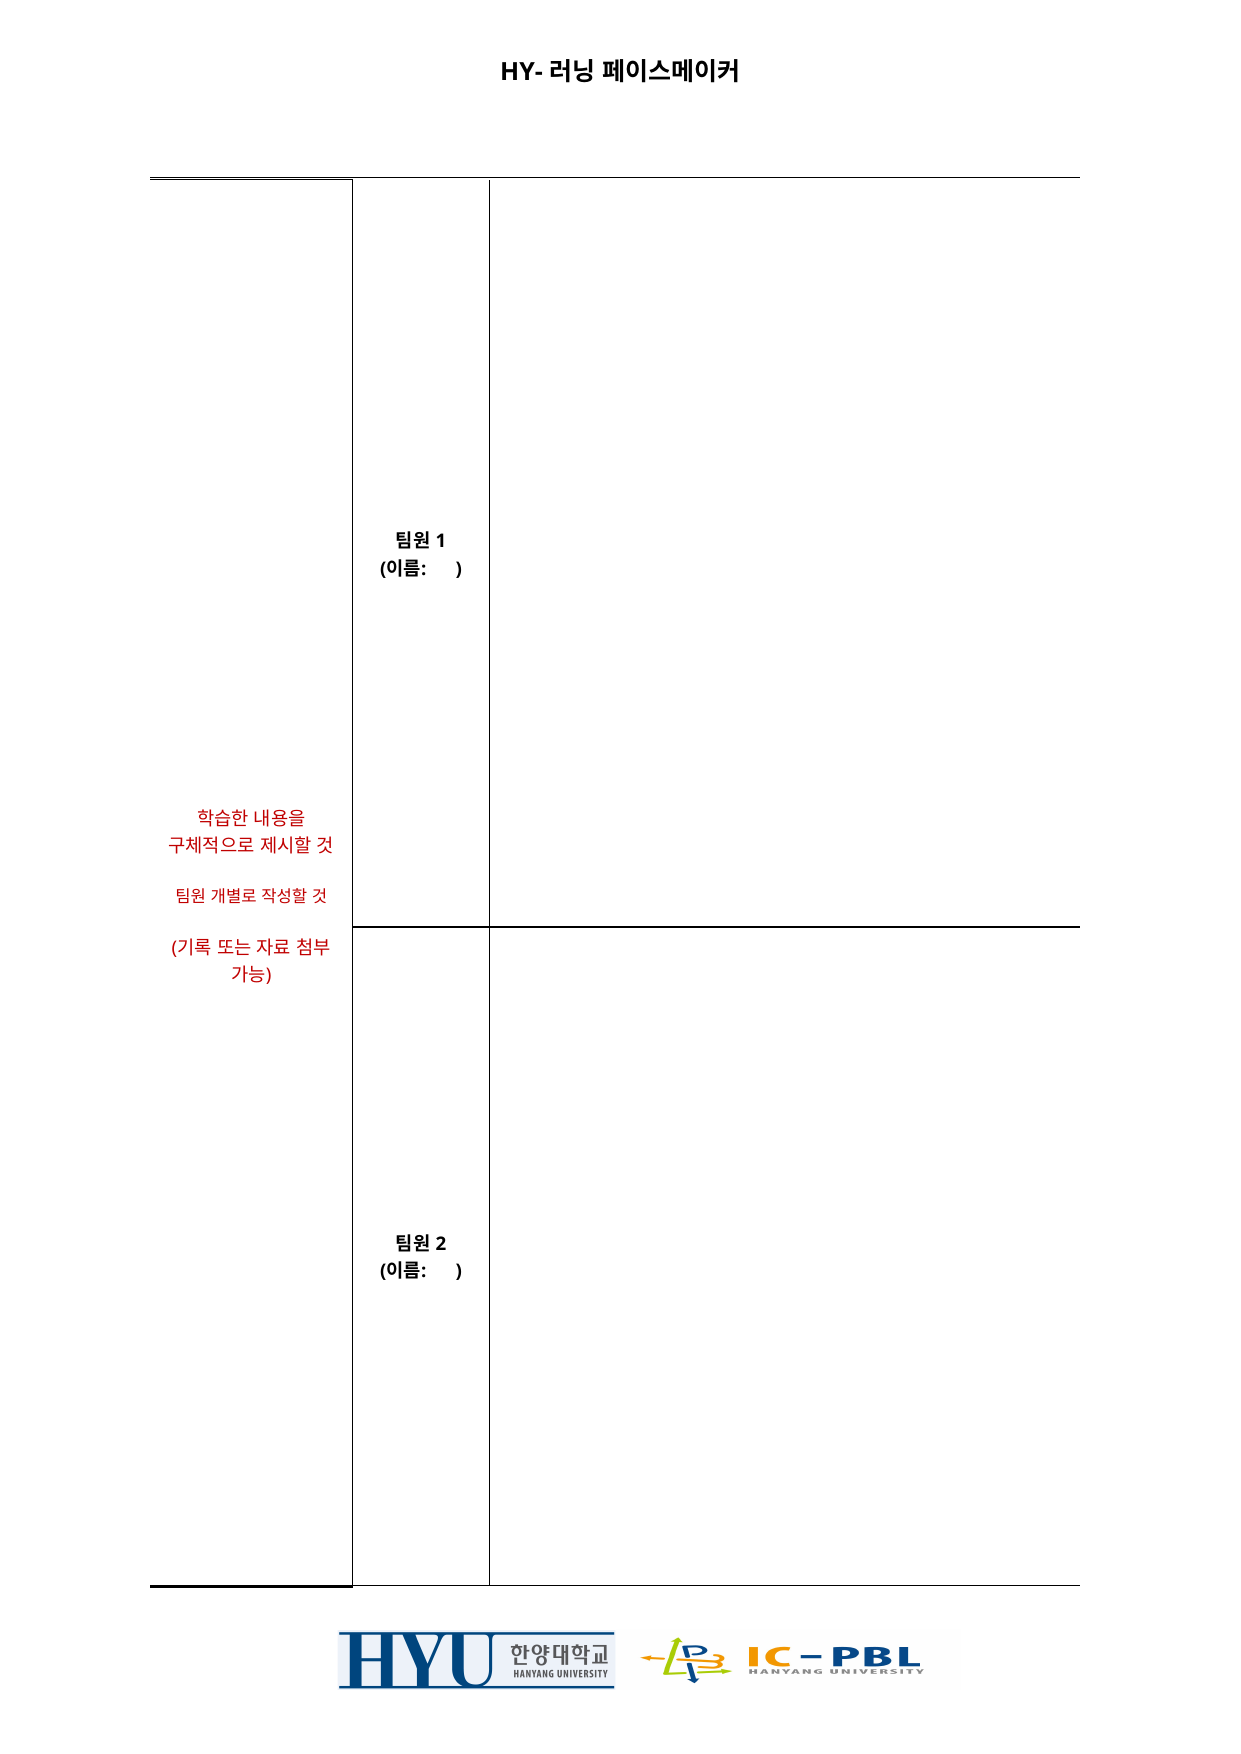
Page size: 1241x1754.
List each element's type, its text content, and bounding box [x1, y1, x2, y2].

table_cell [150, 180, 352, 1585]
table_cell 팀원 1 (이름: ) [352, 178, 489, 926]
table_cell [490, 178, 1080, 926]
table_cell 팀원 2 (이름: ) [353, 928, 489, 1585]
table_cell [490, 928, 1080, 1585]
picture [337, 1629, 961, 1690]
